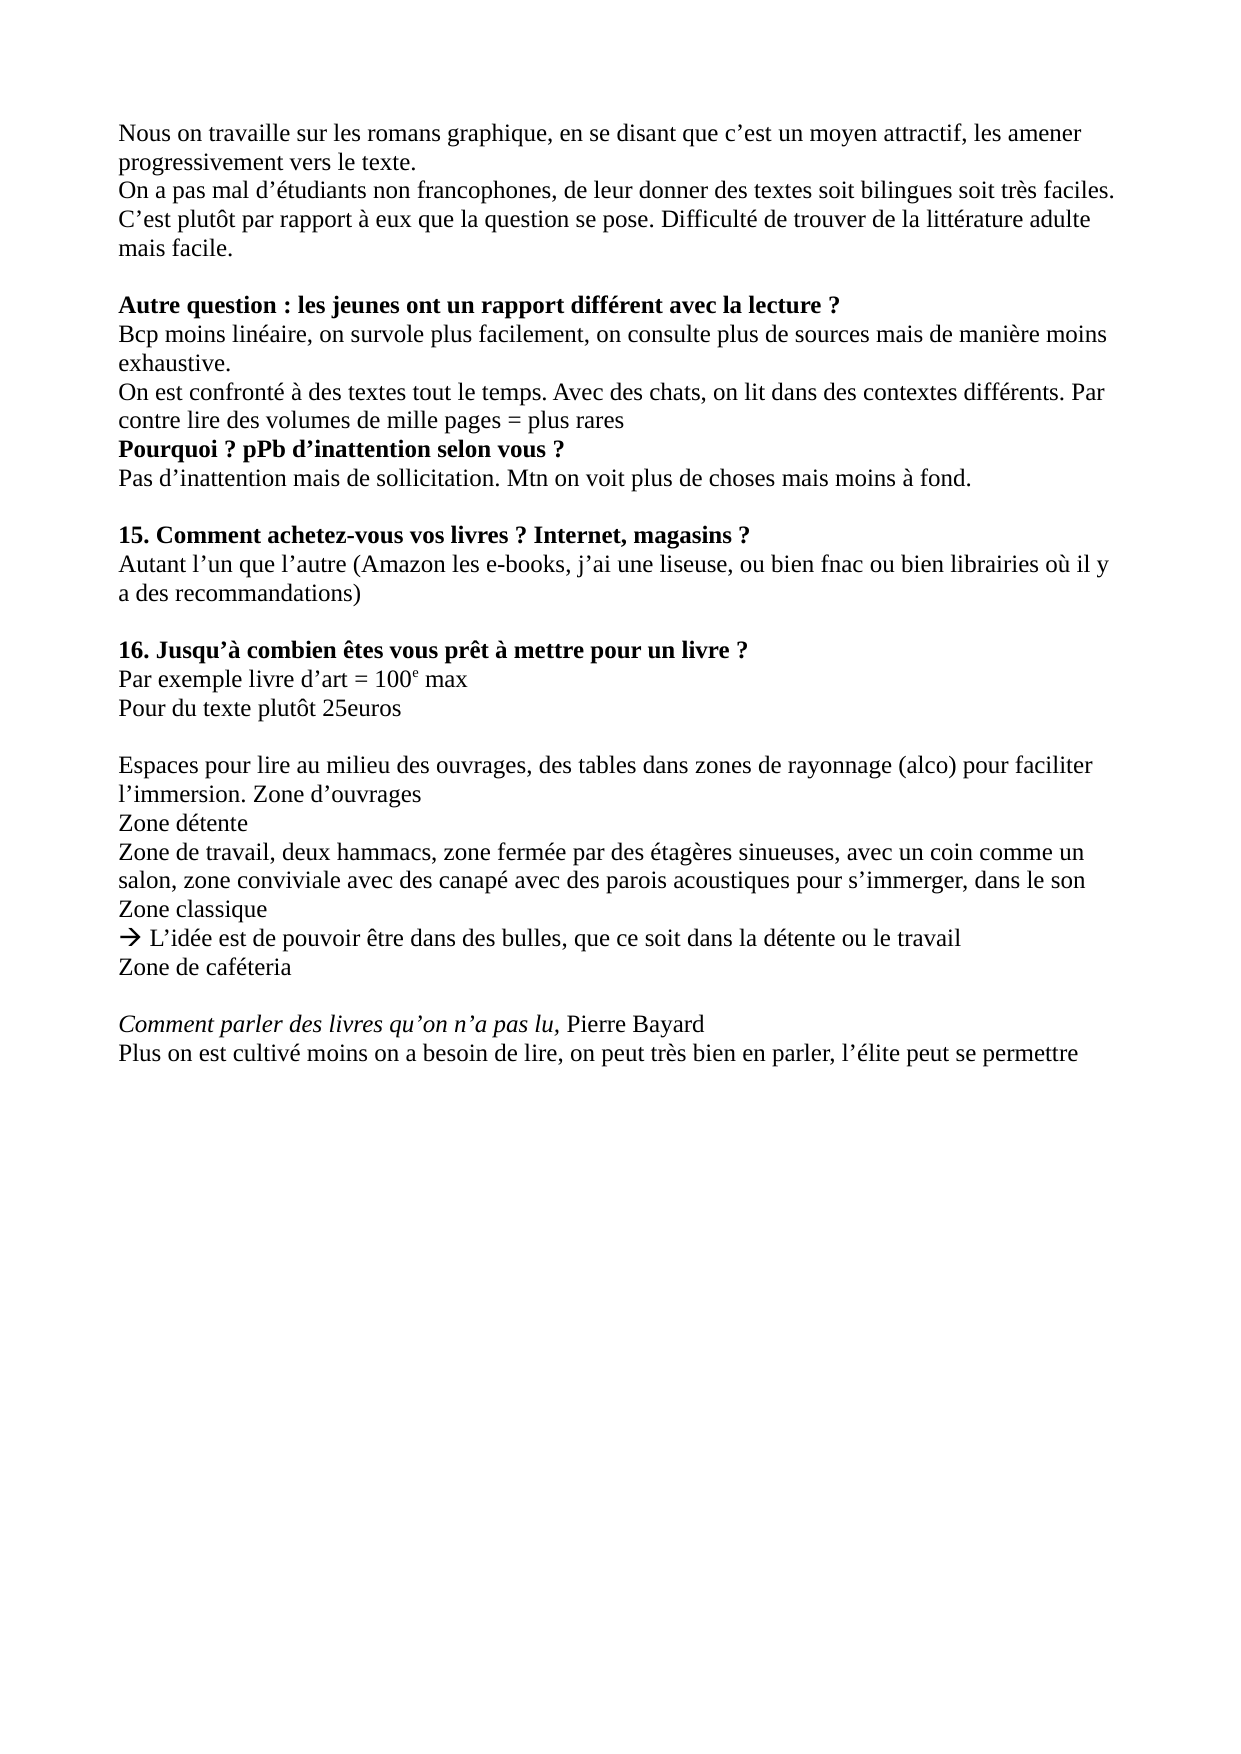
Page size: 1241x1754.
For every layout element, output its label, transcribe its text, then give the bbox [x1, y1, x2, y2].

text On est confronté à des textes tout le temps. Avec des chats, on lit dans des contextes différents. Par contre lire des volumes de mille pages = plus rares [118, 377, 1122, 434]
text Espaces pour lire au milieu des ouvrages, des tables dans zones de rayonnage (alco) pour faciliter l’immersion. Zone d’ouvrages [118, 751, 1122, 808]
text Comment parler des livres qu’on n’a pas lu, Pierre Bayard [118, 1009, 1122, 1038]
text Bcp moins linéaire, on survole plus facilement, on consulte plus de sources mais de manière moins exhaustive. [118, 319, 1122, 377]
text On a pas mal d’étudiants non francophones, de leur donner des textes soit bilingues soit très faciles. C’est plutôt par rapport à eux que la question se pose. Difficulté de trouver de la littérature adulte mais facile. [118, 176, 1122, 262]
text Zone classique [118, 894, 1122, 923]
text Pourquoi ? pPb d’inattention selon vous ? [118, 434, 1122, 463]
text Pour du texte plutôt 25euros [118, 693, 1122, 722]
text Zone de caféteria [118, 952, 1122, 981]
text Plus on est cultivé moins on a besoin de lire, on peut très bien en parler, l’élite peut se permettre [118, 1038, 1122, 1067]
text L’idée est de pouvoir être dans des bulles, que ce soit dans la détente ou le travail [118, 923, 1122, 952]
text Zone détente [118, 808, 1122, 837]
text 16. Jusqu’à combien êtes vous prêt à mettre pour un livre ? [118, 636, 1122, 664]
text Autre question : les jeunes ont un rapport différent avec la lecture ? [118, 291, 1122, 319]
text Nous on travaille sur les romans graphique, en se disant que c’est un moyen attractif, les amener progressivement vers le texte. [118, 118, 1122, 176]
text Pas d’inattention mais de sollicitation. Mtn on voit plus de choses mais moins à fond. [118, 463, 1122, 492]
text Autant l’un que l’autre (Amazon les e-books, j’ai une liseuse, ou bien fnac ou bien librairies où il y a des recommandations) [118, 549, 1122, 607]
text Zone de travail, deux hammacs, zone fermée par des étagères sinueuses, avec un coin comme un salon, zone conviviale avec des canapé avec des parois acoustiques pour s’immerger, dans le son [118, 837, 1122, 894]
text 15. Comment achetez-vous vos livres ? Internet, magasins ? [118, 521, 1122, 549]
text Par exemple livre d’art = 100e max [118, 664, 1122, 693]
